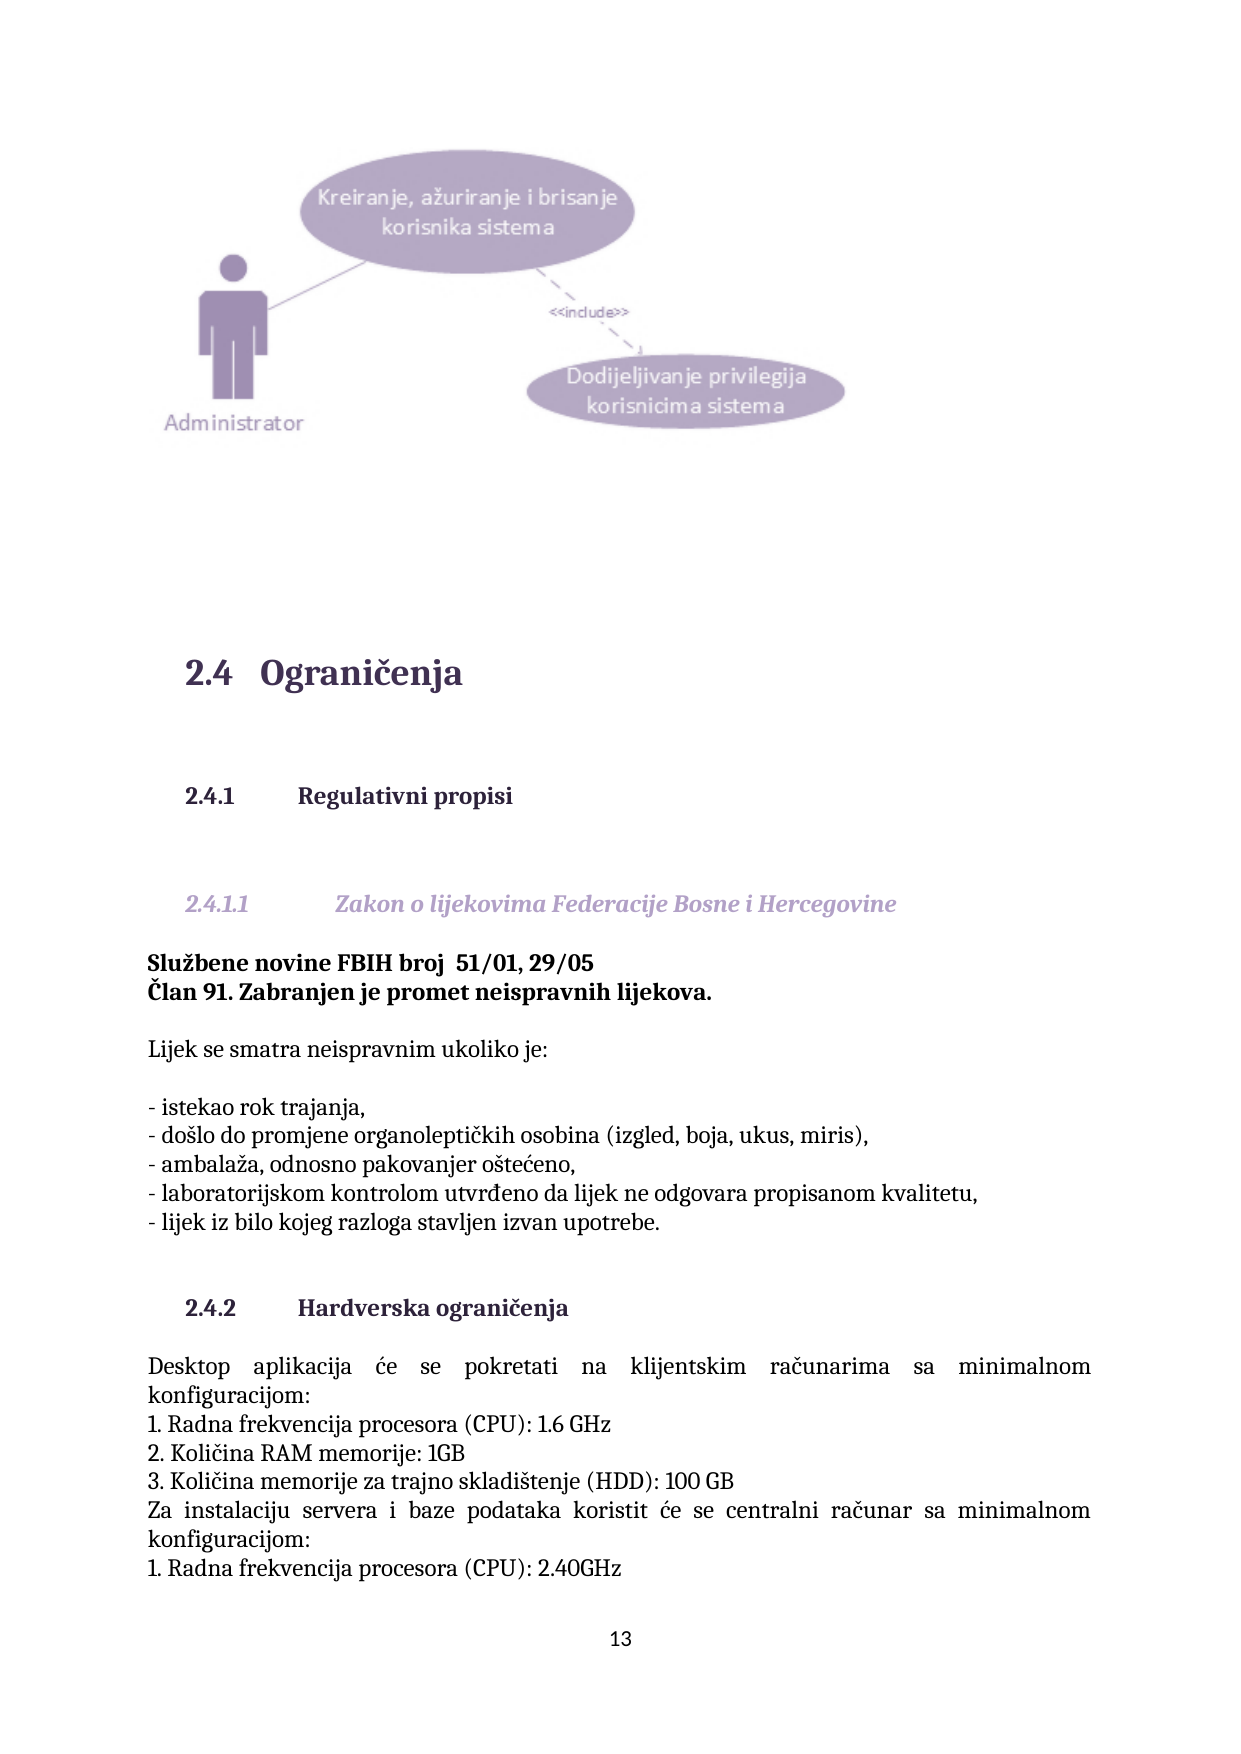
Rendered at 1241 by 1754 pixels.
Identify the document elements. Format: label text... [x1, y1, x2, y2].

text - lijek iz bilo kojeg razloga stavljen izvan upotrebe. [148, 1208, 1093, 1236]
subtitle Zakon o lijekovima Federacije Bosne i Hercegovine [185, 890, 1093, 918]
text 1. Radna frekvencija procesora (CPU): 2.40GHz [148, 1553, 1093, 1582]
text - došlo do promjene organoleptičkih osobina (izgled, boja, ukus, miris), [148, 1121, 1093, 1150]
text 1. Radna frekvencija procesora (CPU): 1.6 GHz [148, 1410, 1093, 1438]
text Službene novine FBIH broj 51/01, 29/05 [148, 949, 1093, 978]
text 2. Količina RAM memorije: 1GB [148, 1438, 1093, 1467]
text Lijek se smatra neispravnim ukoliko je: [148, 1035, 1093, 1064]
subtitle Regulativni propisi [185, 782, 1093, 811]
text Član 91. Zabranjen je promet neispravnih lijekova. [148, 978, 1093, 1006]
text Desktop aplikacija će se pokretati na klijentskim računarima sa minimalnom konfiguracijom: [148, 1352, 1093, 1410]
text 3. Količina memorije za trajno skladištenje (HDD): 100 GB [148, 1467, 1093, 1496]
text - laboratorijskom kontrolom utvrđeno da lijek ne odgovara propisanom kvalitetu, [148, 1179, 1093, 1208]
subtitle Hardverska ograničenja [185, 1294, 1093, 1323]
text Za instalaciju servera i baze podataka koristit će se centralni računar sa minimalnom konfiguracijom: [148, 1496, 1093, 1553]
subtitle Ograničenja [185, 652, 1093, 695]
text - ambalaža, odnosno pakovanjer oštećeno, [148, 1150, 1093, 1179]
text - istekao rok trajanja, [148, 1093, 1093, 1121]
